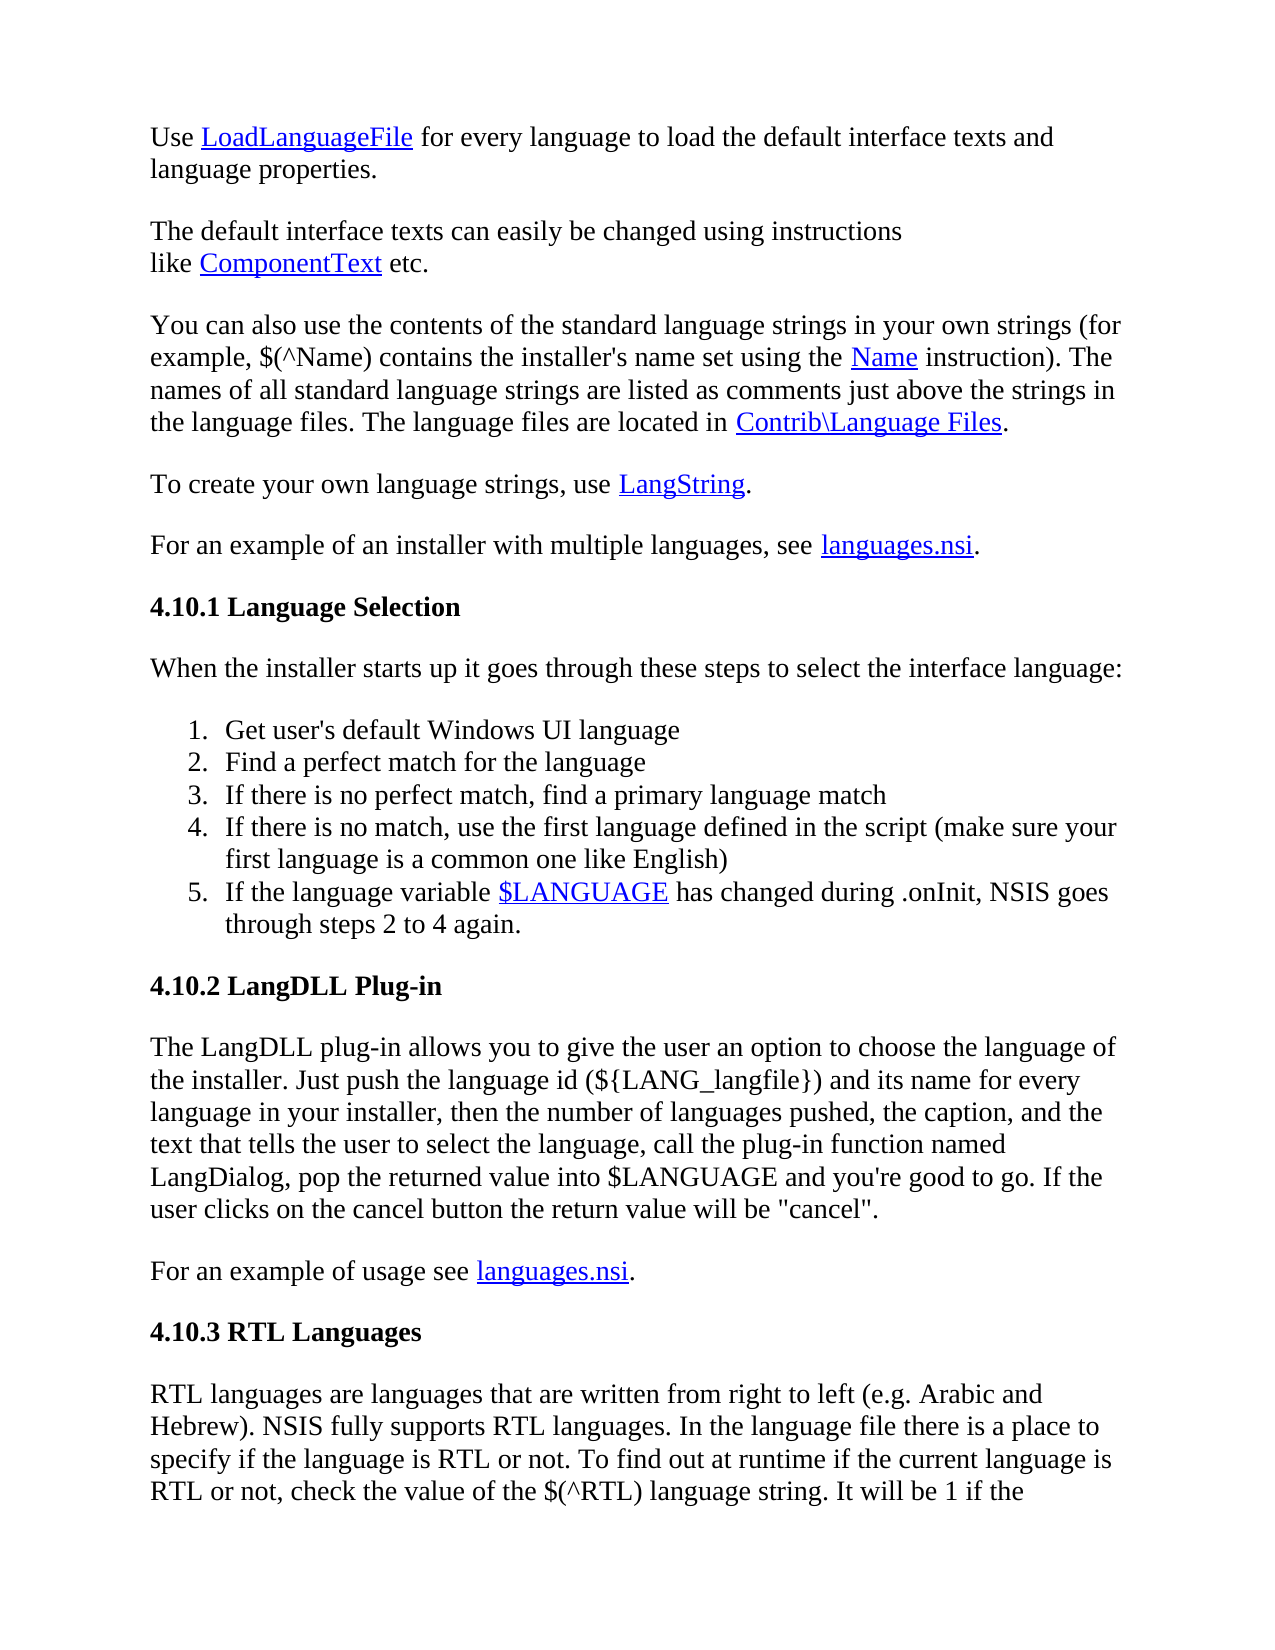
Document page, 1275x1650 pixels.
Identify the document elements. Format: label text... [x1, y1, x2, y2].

text For an example of an installer with multiple languages, see languages.nsi. [150, 528, 1125, 561]
text To create your own language strings, use LangString. [150, 467, 1125, 499]
text 4.10.3 RTL Languages [150, 1316, 1125, 1348]
text 4.10.1 Language Selection [150, 590, 1125, 622]
list If there is no match, use the first language defined in the script (make sure your first language is a common one like English) [187, 810, 1125, 875]
list Find a perfect match for the language [187, 745, 1125, 778]
list If there is no perfect match, find a primary language match [187, 778, 1125, 810]
list Get user's default Windows UI language [187, 713, 1125, 745]
text 4.10.2 LangDLL Plug-in [150, 969, 1125, 1001]
list If the language variable $LANGUAGE has changed during .onInit, NSIS goes through steps 2 to 4 again. [187, 875, 1125, 940]
text When the installer starts up it goes through these steps to select the interface language: [150, 651, 1125, 684]
text You can also use the contents of the standard language strings in your own strings (for example, $(^Name) contains the installer's name set using the Name instruction). The names of all standard language strings are listed as comments just above the strings in the language files. The language files are located in Contrib\Language Files. [150, 308, 1125, 437]
text For an example of usage see languages.nsi. [150, 1254, 1125, 1286]
text The default interface texts can easily be changed using instructions like ComponentText etc. [150, 214, 1125, 279]
text The LangDLL plug-in allows you to give the user an option to choose the language of the installer. Just push the language id (${LANG_langfile}) and its name for every language in your installer, then the number of languages pushed, the caption, and the text that tells the user to select the language, call the plug-in function named LangDialog, pop the returned value into $LANGUAGE and you're good to go. If the user clicks on the cancel button the return value will be "cancel". [150, 1030, 1125, 1225]
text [150, 1377, 1125, 1507]
text Use LoadLanguageFile for every language to load the default interface texts and language properties. [150, 120, 1125, 185]
